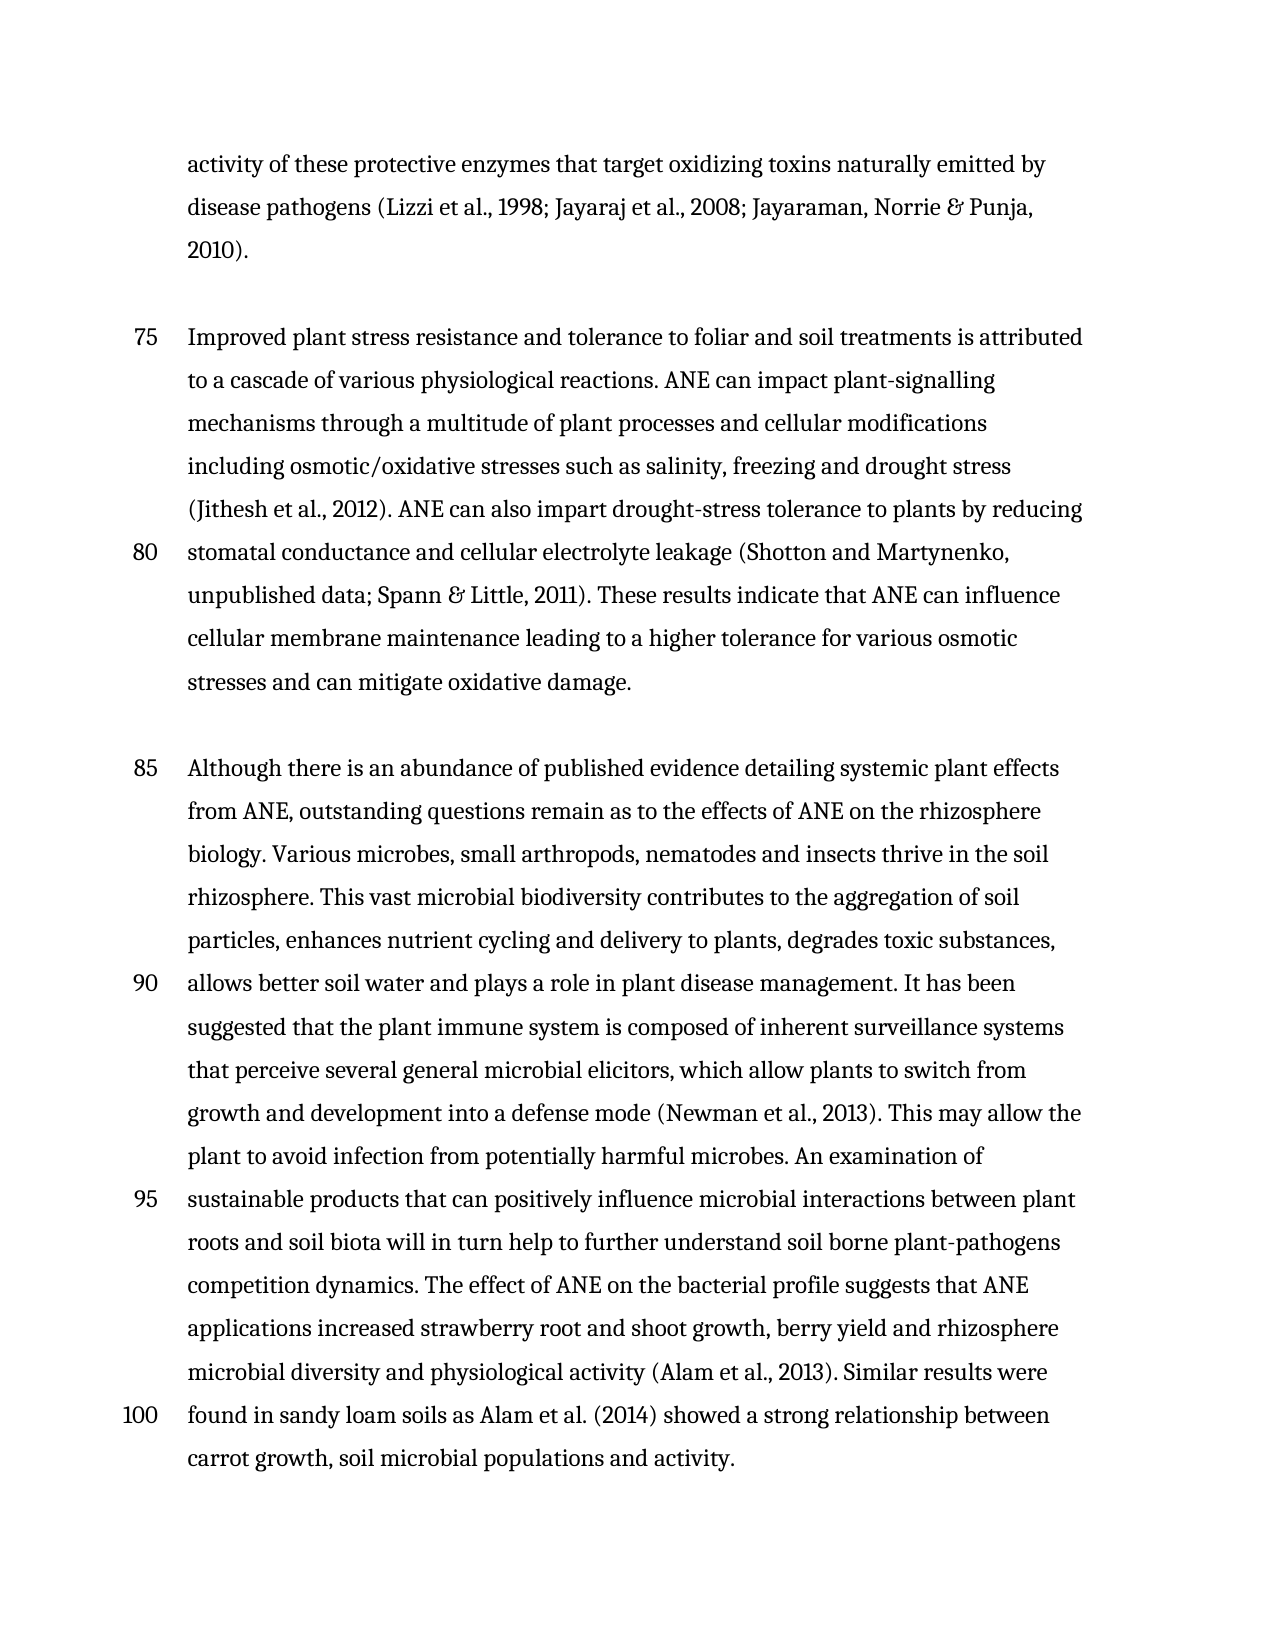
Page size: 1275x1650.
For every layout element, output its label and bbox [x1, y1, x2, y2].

text [187, 150, 1088, 1472]
